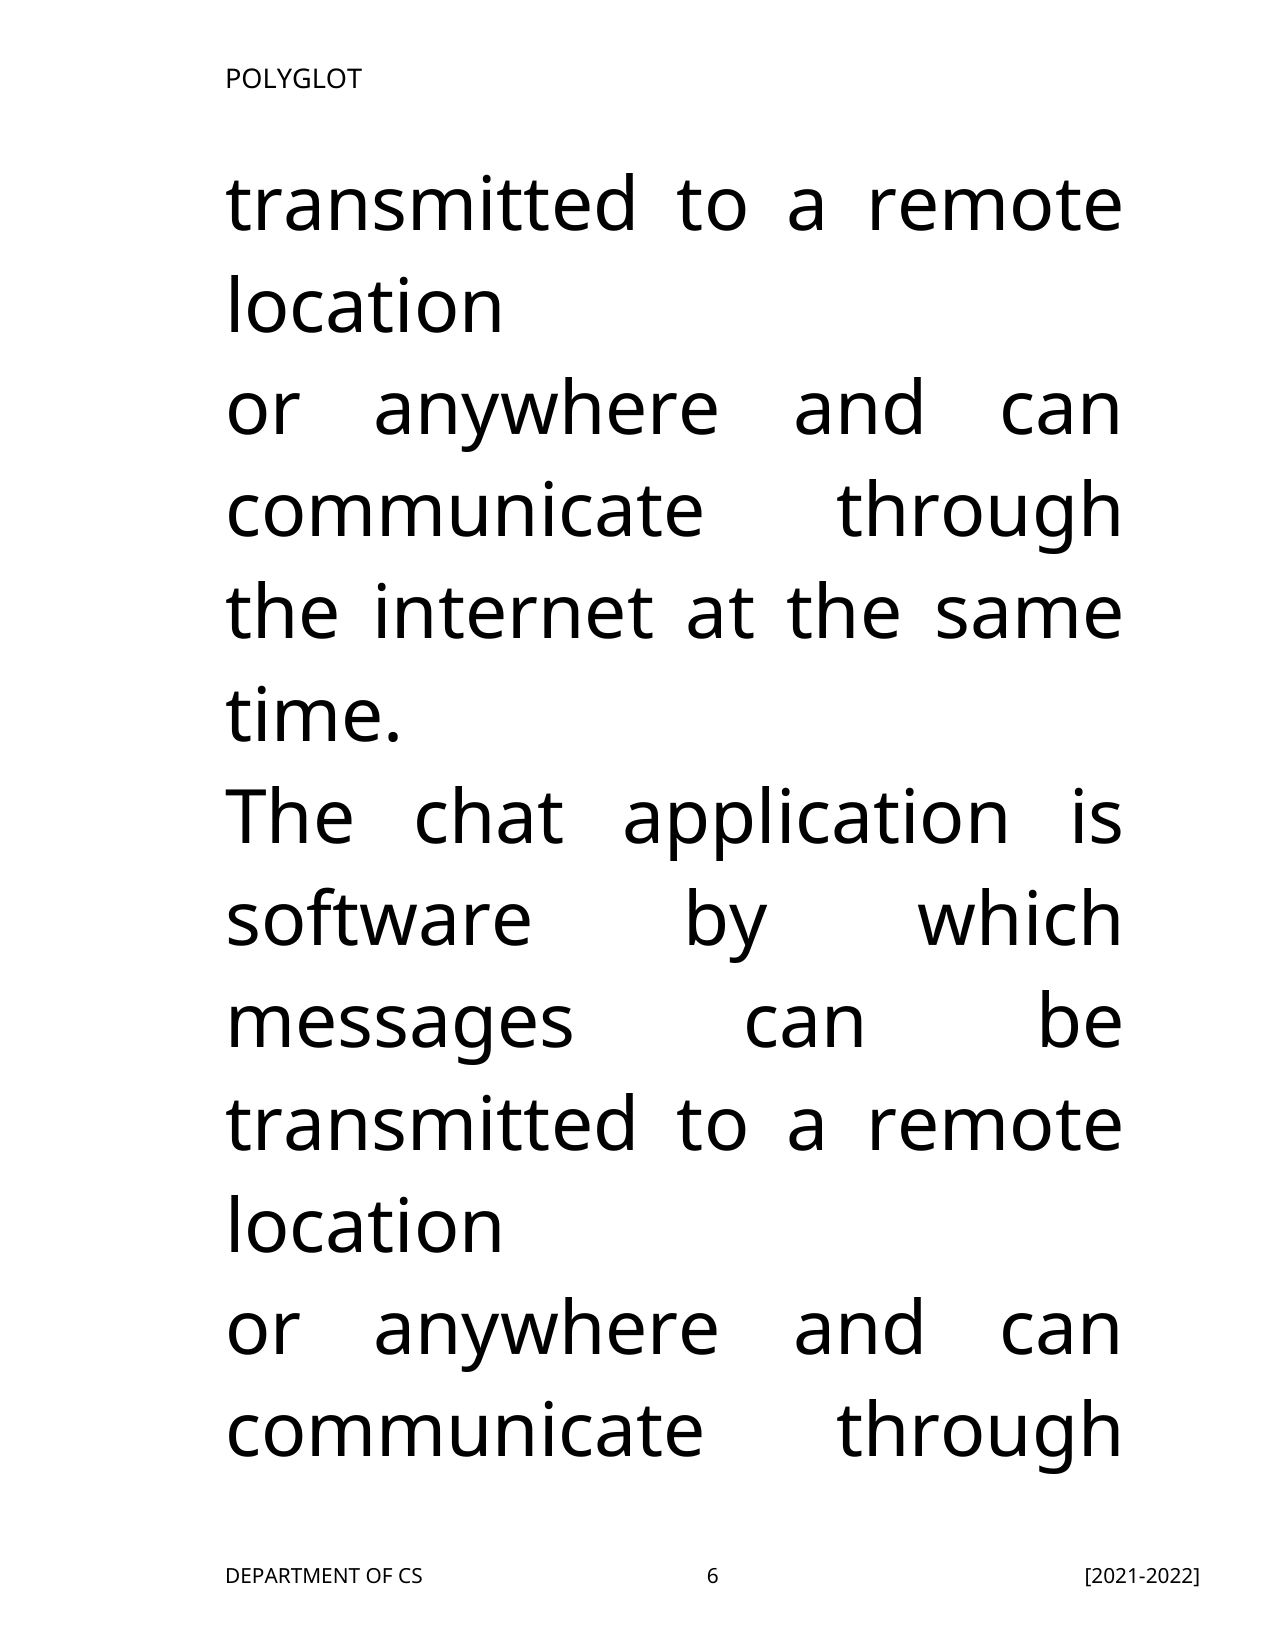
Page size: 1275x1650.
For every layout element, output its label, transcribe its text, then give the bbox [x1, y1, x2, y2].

text or anywhere and can communicate through the internet at the same time. [225, 354, 1125, 763]
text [225, 150, 1125, 354]
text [225, 763, 1125, 1274]
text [225, 1274, 1125, 1478]
